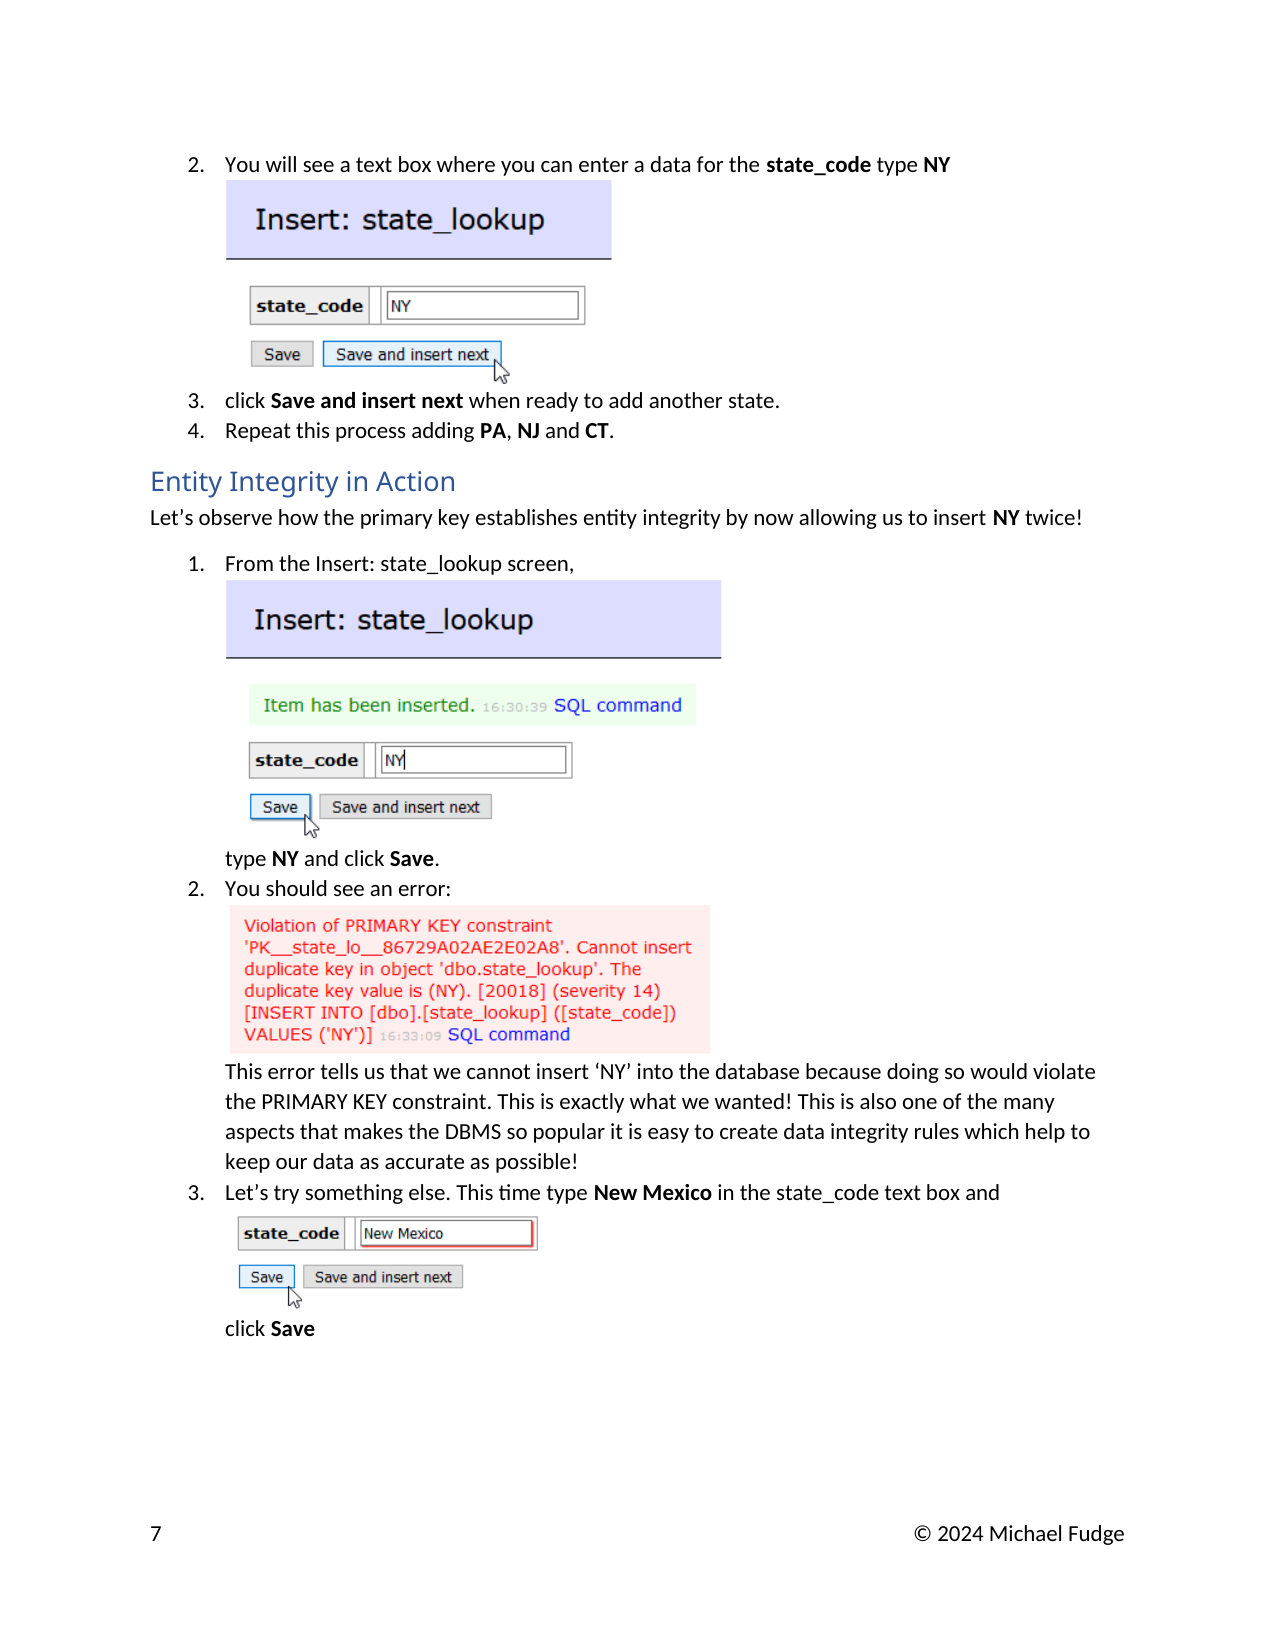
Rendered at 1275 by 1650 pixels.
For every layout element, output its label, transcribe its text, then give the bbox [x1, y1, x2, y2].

picture [225, 1207, 552, 1312]
text Let’s observe how the primary key establishes entity integrity by now allowing us to insert NY twice! [150, 503, 1125, 531]
list Repeat this process adding PA, NJ and CT. [187, 416, 1125, 444]
list click Save and insert next when ready to add another state. [187, 386, 1125, 414]
subtitle Entity Integrity in Action [150, 463, 1125, 500]
list Let’s try something else. This time type New Mexico in the state_code text box and click Save [187, 1178, 1125, 1342]
picture [225, 180, 613, 384]
picture [225, 904, 715, 1055]
picture [225, 579, 724, 842]
